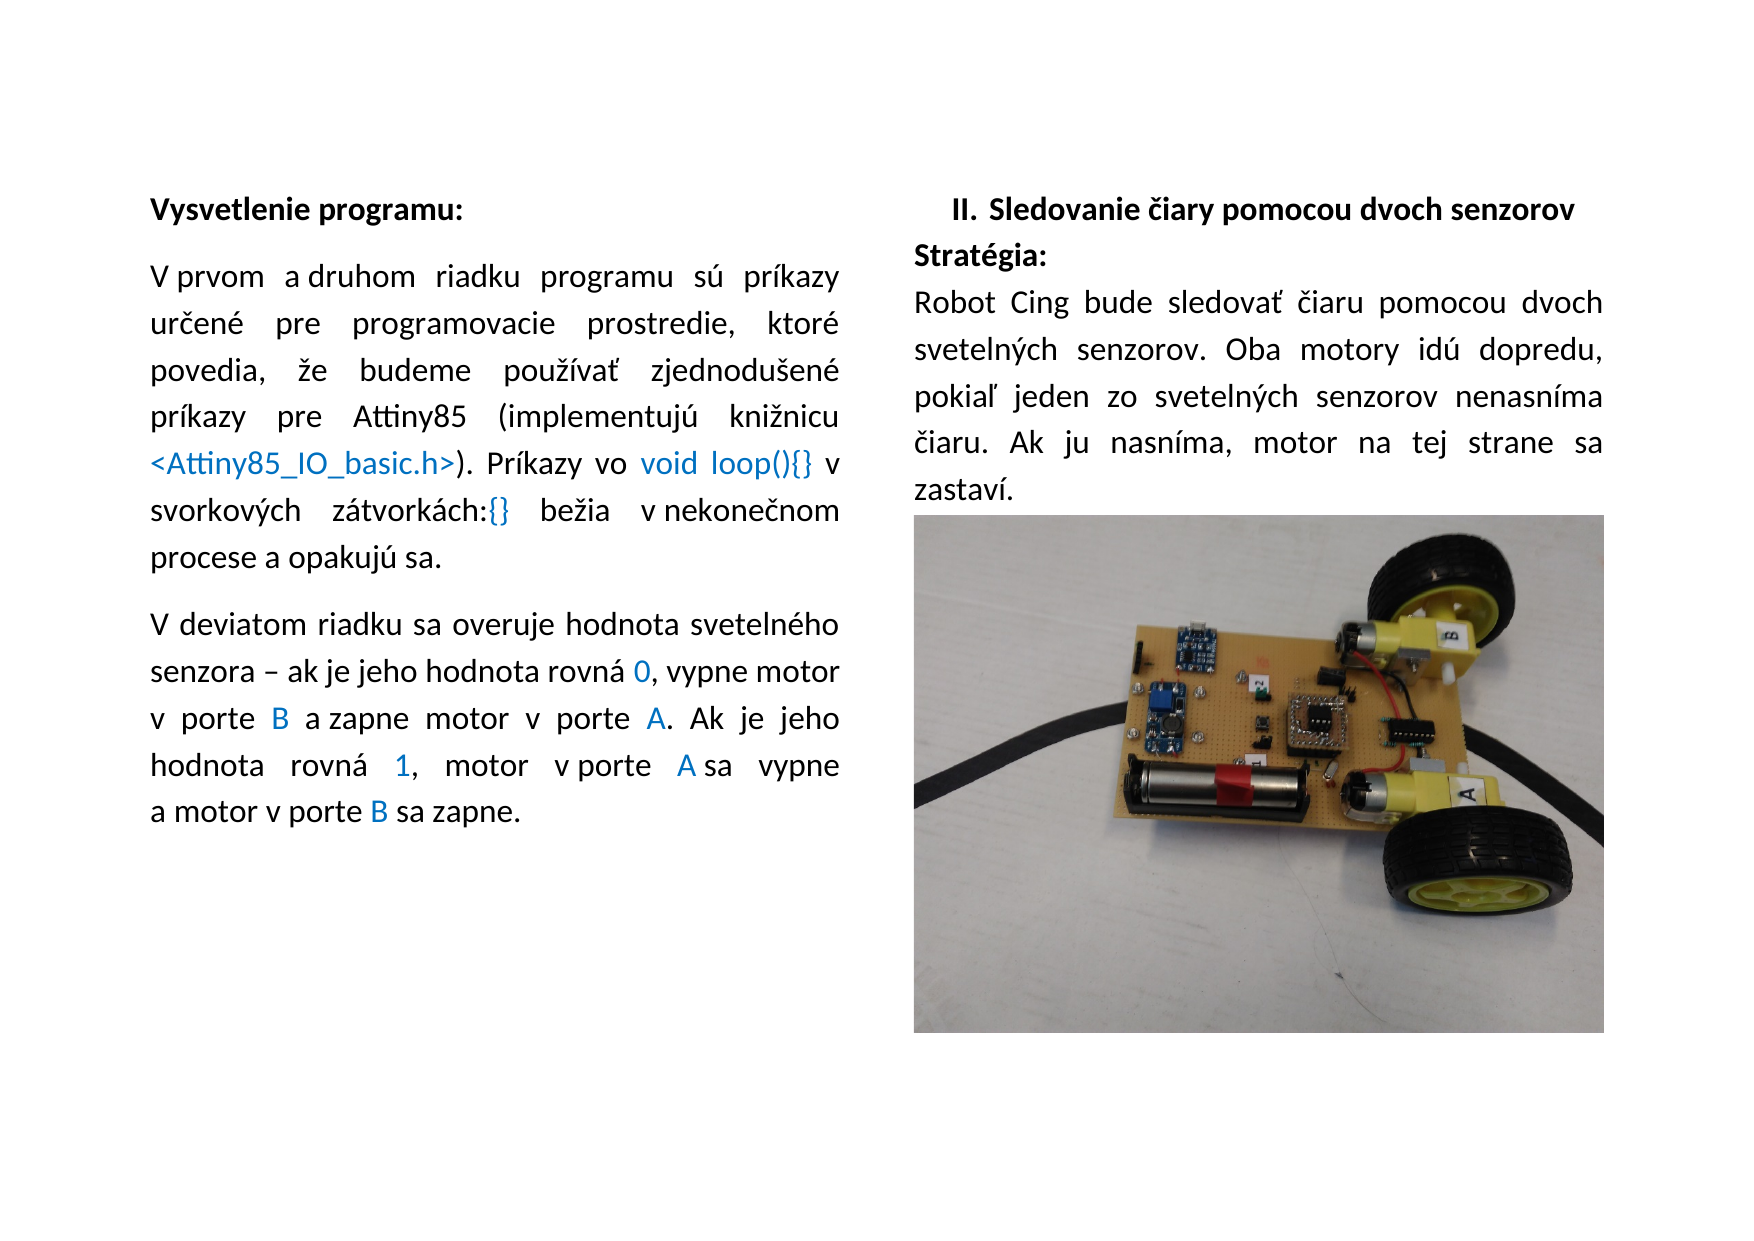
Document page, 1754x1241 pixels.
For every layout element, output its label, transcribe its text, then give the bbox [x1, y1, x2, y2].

list Sledovanie čiary pomocou dvoch senzorov [951, 187, 1604, 228]
text V prvom a druhom riadku programu sú príkazy určené pre programovacie prostredie, ktoré povedia, že budeme používať zjednodušené príkazy pre Attiny85 (implementujú knižnicu <Attiny85_IO_basic.h>). Príkazy vo void loop(){} v svorkových zátvorkách:{} bežia v nekonečnom procese a opakujú sa. [150, 255, 840, 576]
picture [913, 515, 1604, 1033]
text V deviatom riadku sa overuje hodnota svetelného senzora – ak je jeho hodnota rovná 0, vypne motor v porte B a zapne motor v porte A. Ak je jeho hodnota rovná 1, motor v porte A sa vypne a motor v porte B sa zapne. [150, 603, 840, 831]
text Stratégia: [914, 234, 1604, 275]
text Vysvetlenie programu: [150, 187, 840, 228]
